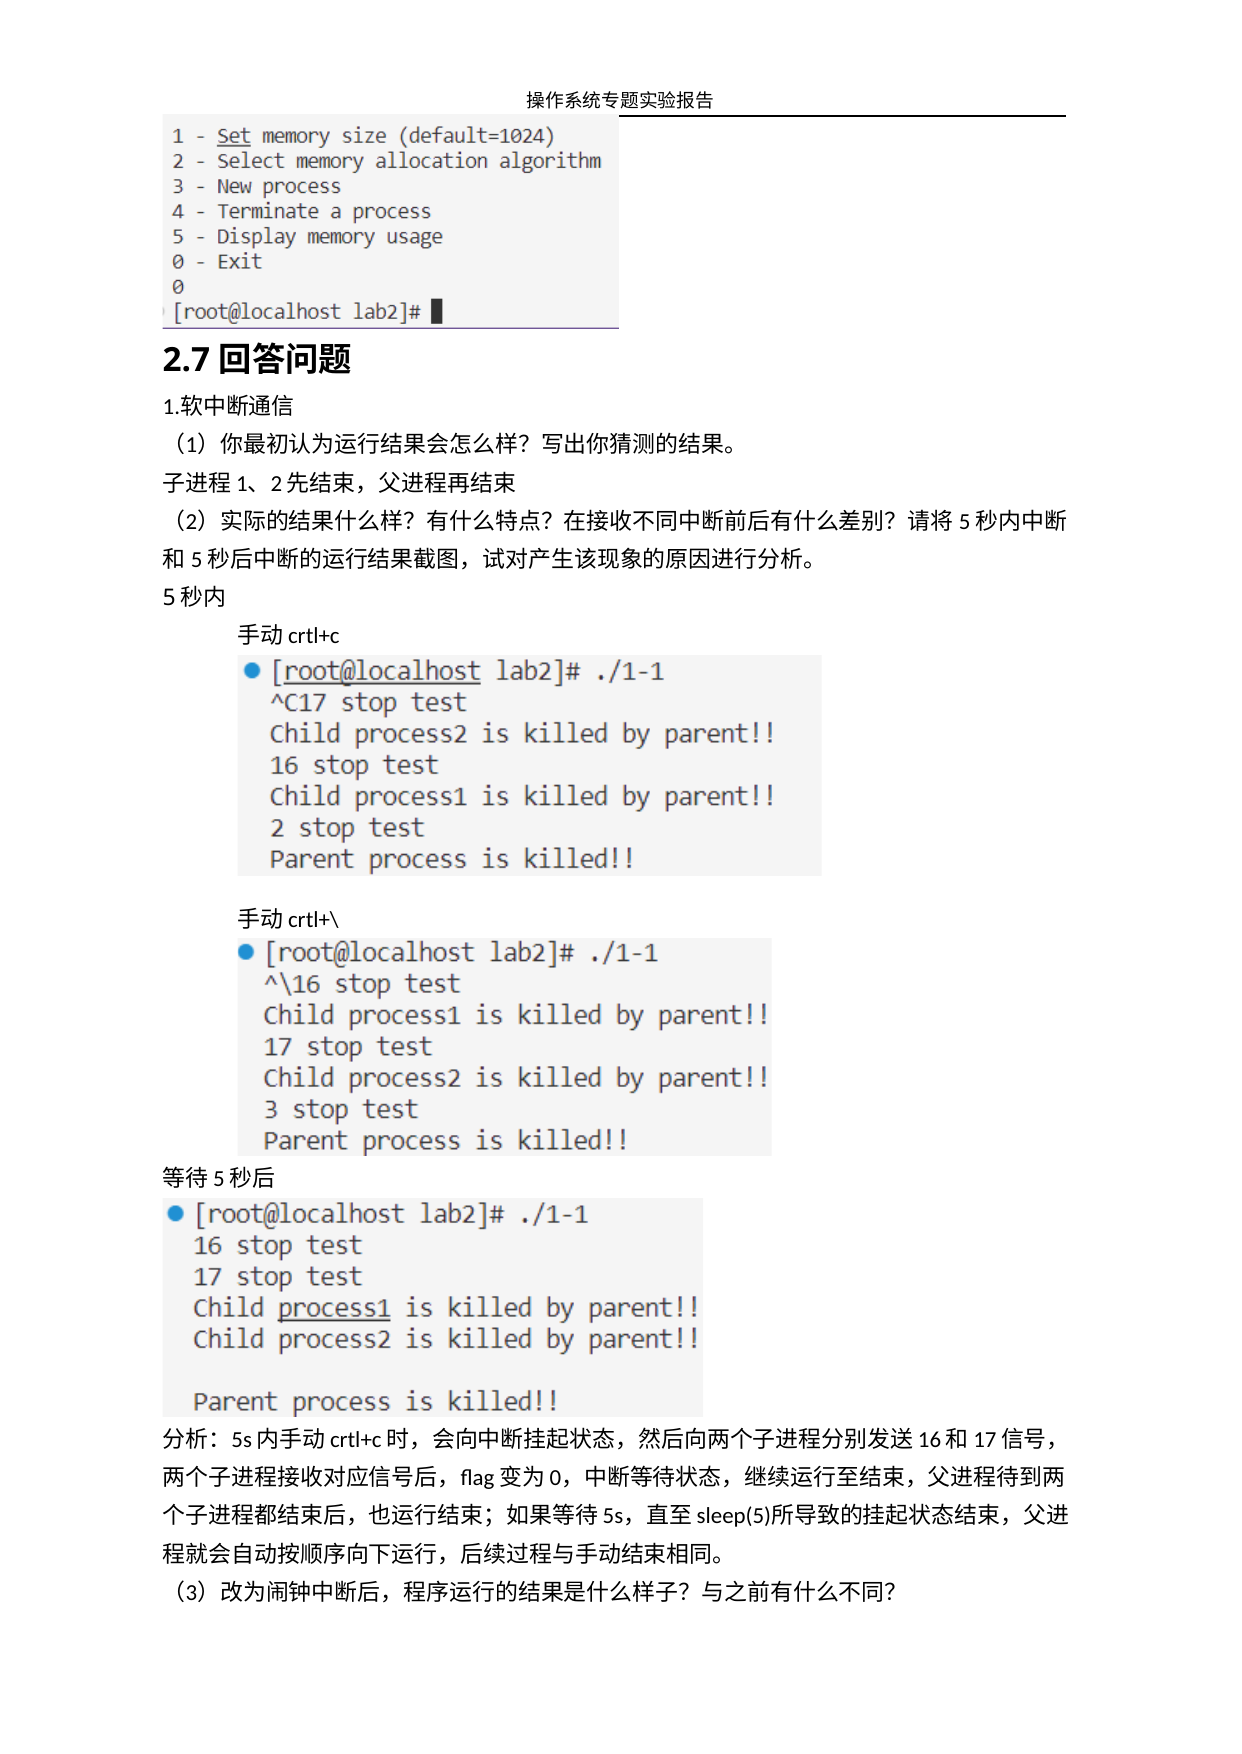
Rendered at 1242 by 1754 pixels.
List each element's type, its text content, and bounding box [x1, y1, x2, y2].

picture [162, 114, 619, 329]
picture [162, 1198, 704, 1417]
text （2）实际的结果什么样？有什么特点？在接收不同中断前后有什么差别？请将 5 秒内中断 和 5 秒后中断的运行结果截图，试对产生该现象的原因进行分析。 [162, 502, 1079, 574]
text 分析：5s内手动crtl+c时，会向中断挂起状态，然后向两个子进程分别发送16和17信号，两个子进程接收对应信号后，flag变为0，中断等待状态，继续运行至结束，父进程待到两个子进程都结束后，也运行结束；如果等待5s，直至sleep(5)所导致的挂起状态结束，父进程就会自动按顺序向下运行，后续过程与手动结束相同。 [162, 1421, 1079, 1569]
picture [237, 655, 822, 876]
text 手动crtl+c [237, 617, 1079, 650]
text 子进程1、2先结束，父进程再结束 [162, 464, 1079, 498]
text 5秒内 [162, 579, 1079, 612]
text 手动crtl+\ [237, 901, 1079, 934]
text 等待5秒后 [162, 1160, 1079, 1193]
picture [237, 938, 772, 1156]
text 1.软中断通信 [162, 388, 1079, 421]
text （1）你最初认为运行结果会怎么样？写出你猜测的结果。 [162, 426, 1079, 459]
text 2.7 回答问题 [162, 332, 1079, 381]
text （3）改为闹钟中断后，程序运行的结果是什么样子？与之前有什么不同？ [162, 1573, 1079, 1607]
